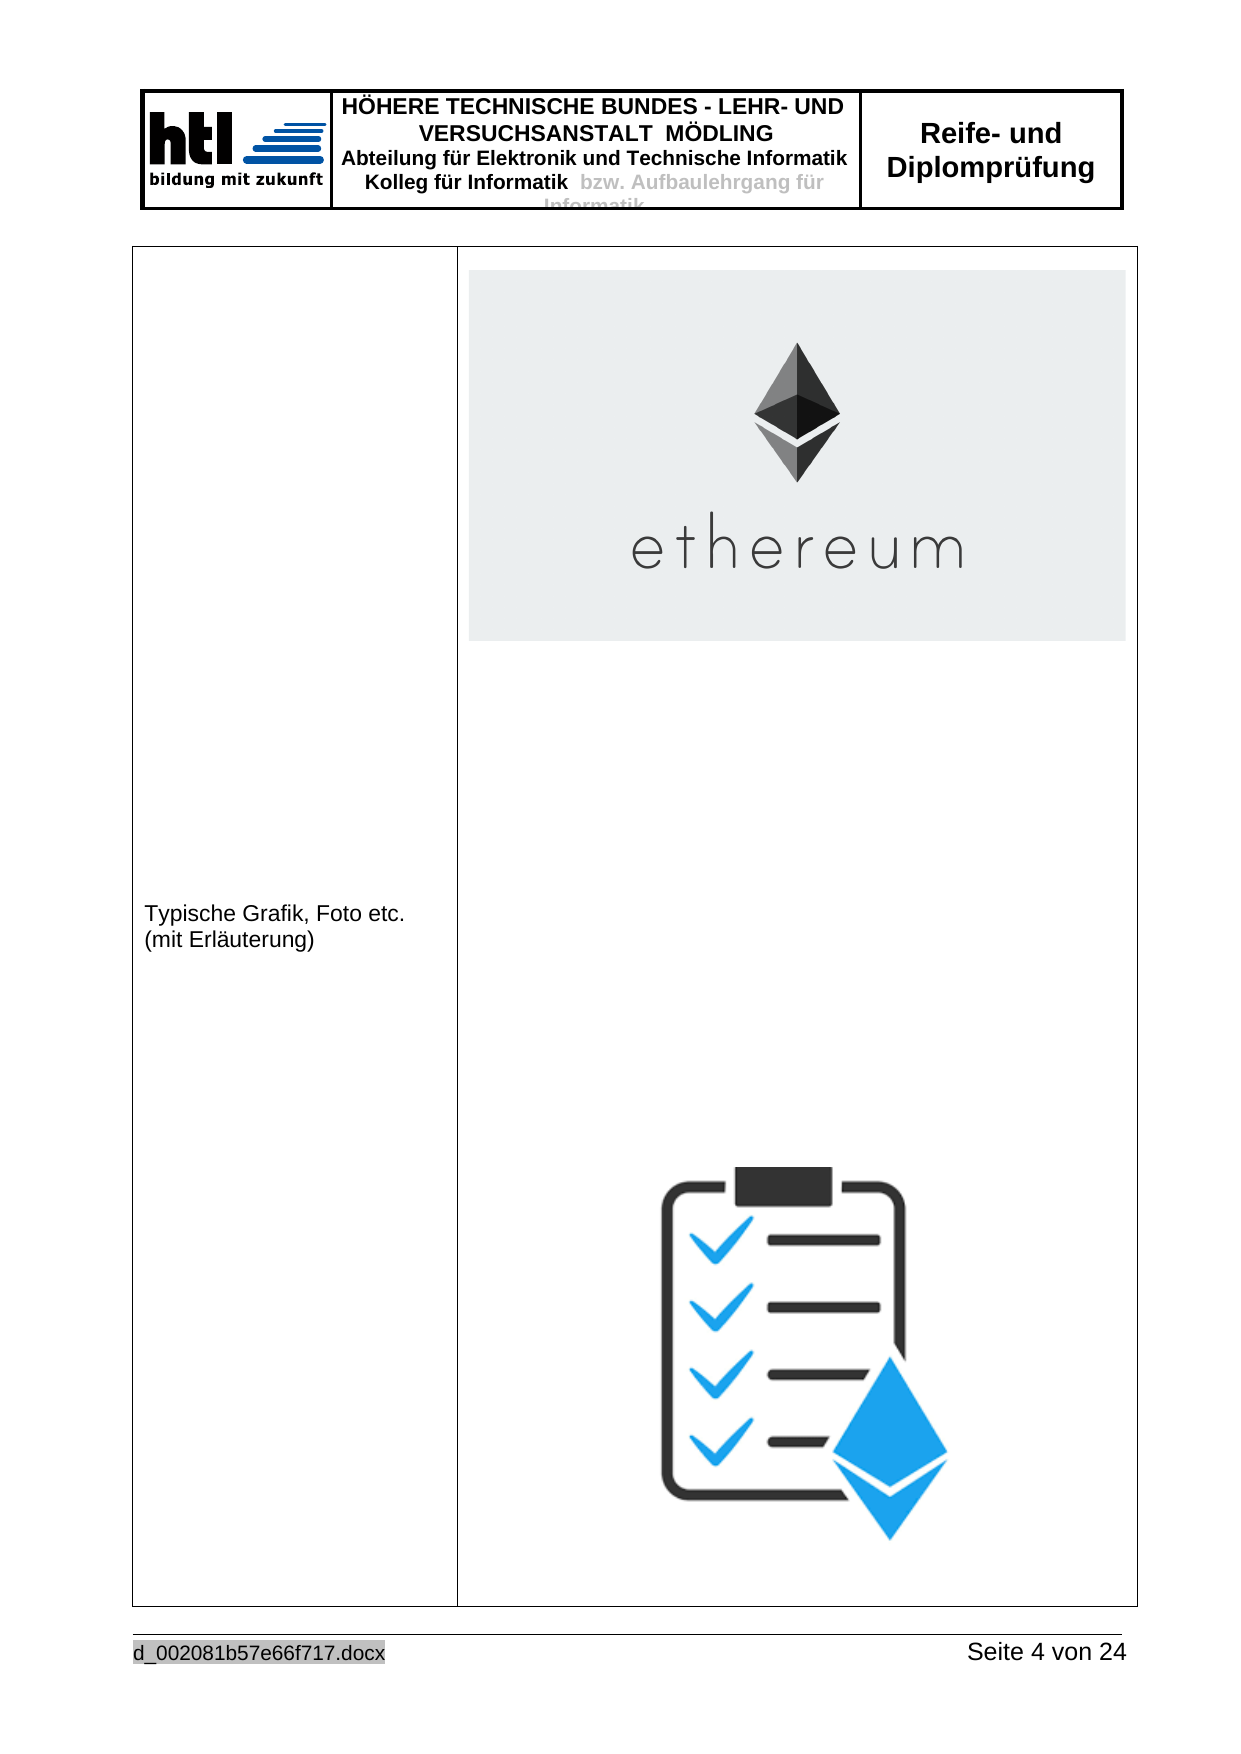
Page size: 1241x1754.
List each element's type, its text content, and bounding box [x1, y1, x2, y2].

table_header [458, 247, 1137, 1606]
table_header Typische Grafik, Foto etc. (mit Erläuterung) [133, 247, 457, 1606]
picture [640, 1167, 955, 1558]
picture [468, 270, 1126, 641]
